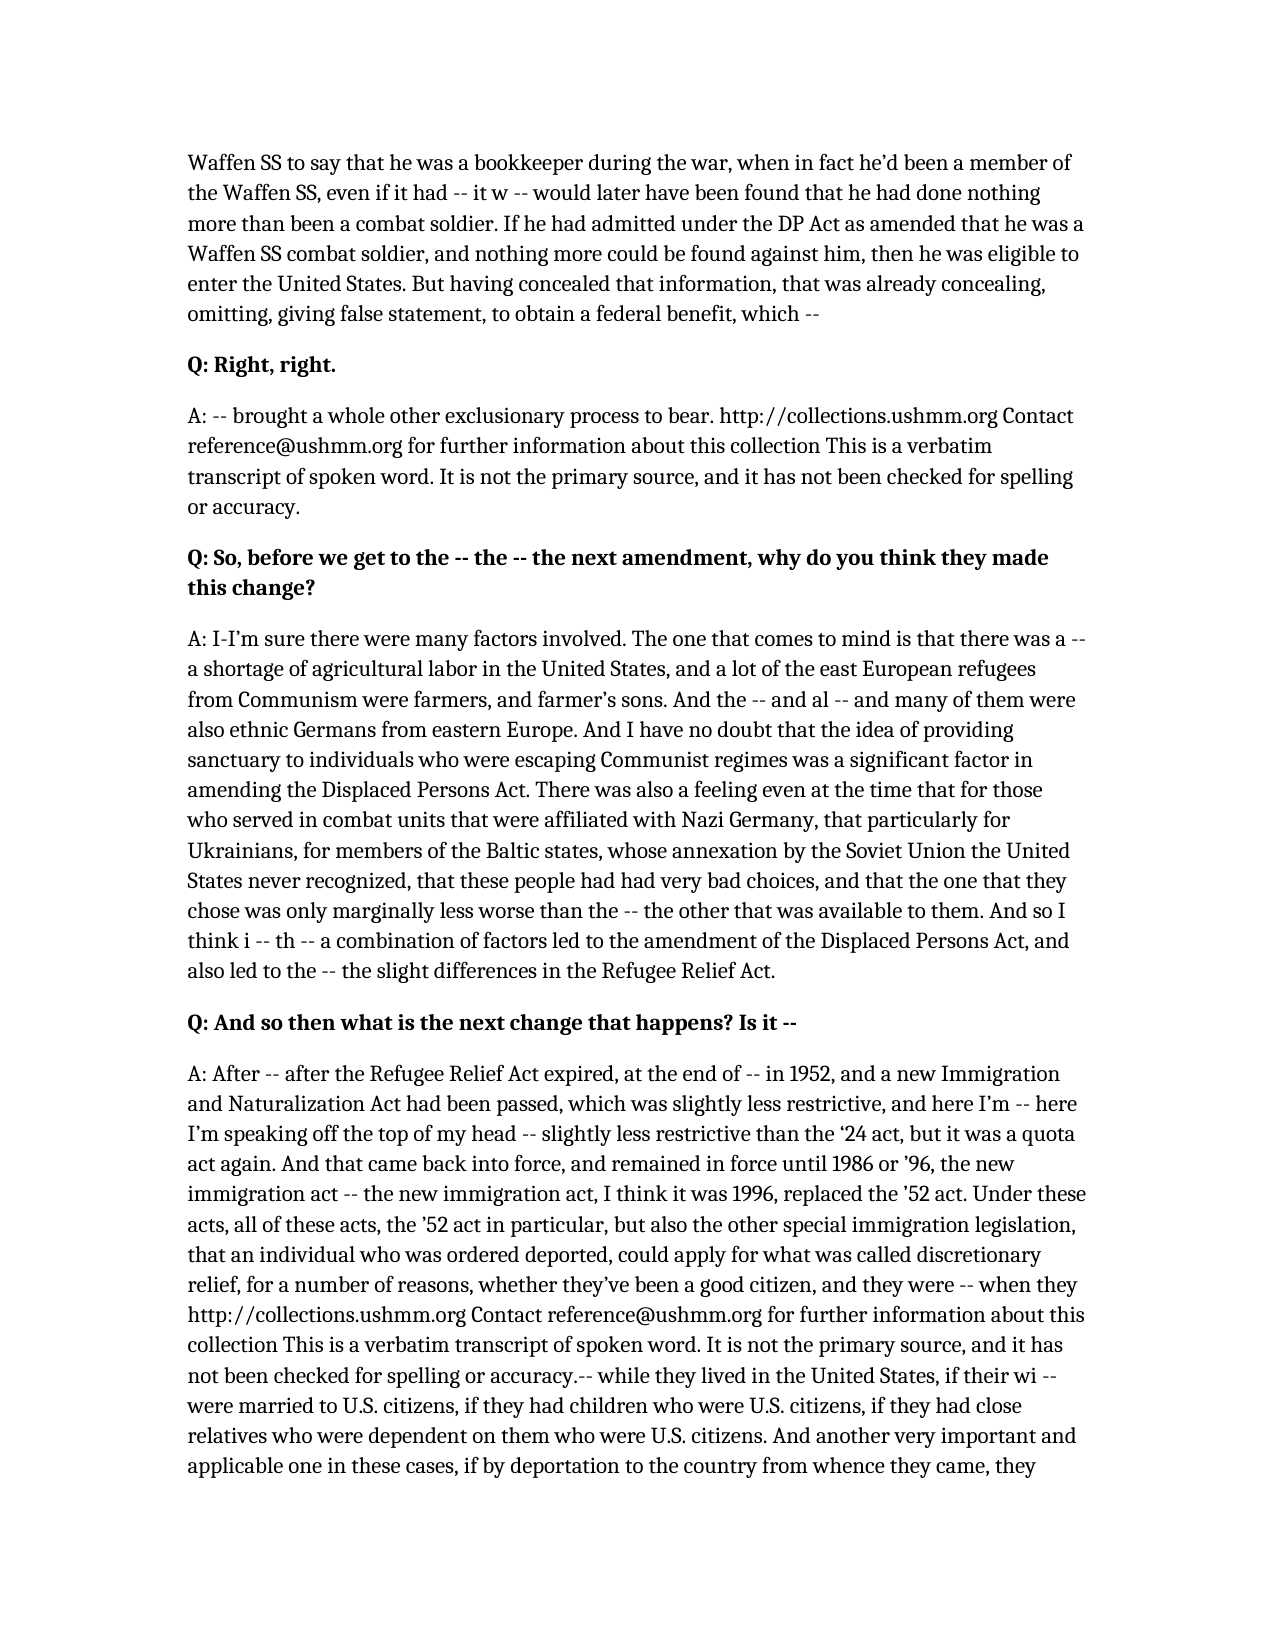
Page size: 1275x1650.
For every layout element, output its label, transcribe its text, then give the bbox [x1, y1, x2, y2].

text Q: And so then what is the next change that happens? Is it -- [187, 1009, 1087, 1036]
text A: -- brought a whole other exclusionary process to bear. http://collections.ushmm.org Contact reference@ushmm.org for further information about this collection This is a verbatim transcript of spoken word. It is not the primary source, and it has not been checked for spelling or accuracy. [187, 403, 1087, 520]
text Q: Right, right. [187, 352, 1087, 378]
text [187, 150, 1087, 327]
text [187, 1060, 1087, 1479]
text Q: So, before we get to the -- the -- the next amendment, why do you think they made this change? [187, 545, 1087, 601]
text A: I-I’m sure there were many factors involved. The one that comes to mind is that there was a -- a shortage of agricultural labor in the United States, and a lot of the east European refugees from Communism were farmers, and farmer’s sons. And the -- and al -- and many of them were also ethnic Germans from eastern Europe. And I have no doubt that the idea of providing sanctuary to individuals who were escaping Communist regimes was a significant factor in amending the Displaced Persons Act. There was also a feeling even at the time that for those who served in combat units that were affiliated with Nazi Germany, that particularly for Ukrainians, for members of the Baltic states, whose annexation by the Soviet Union the United States never recognized, that these people had had very bad choices, and that the one that they chose was only marginally less worse than the -- the other that was available to them. And so I think i -- th -- a combination of factors led to the amendment of the Displaced Persons Act, and also led to the -- the slight differences in the Refugee Relief Act. [187, 626, 1087, 985]
